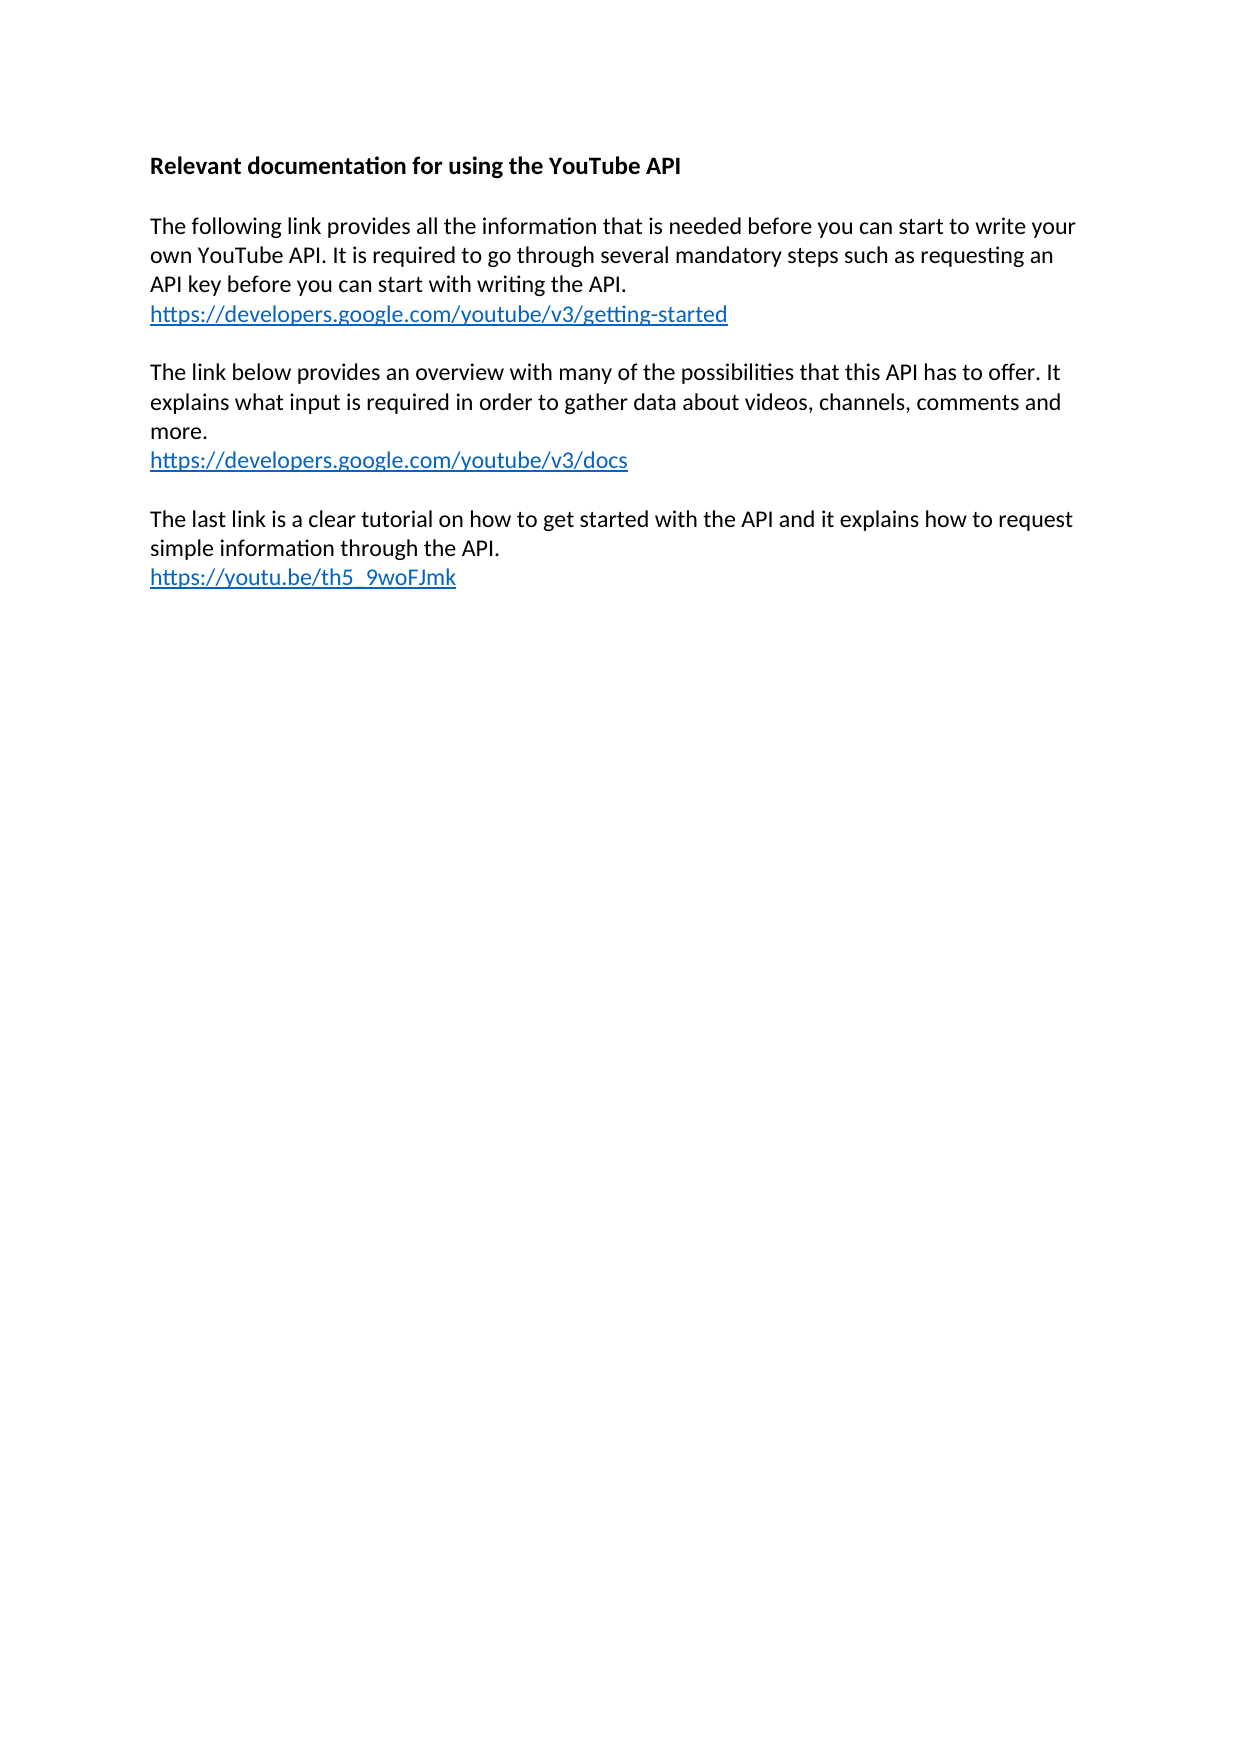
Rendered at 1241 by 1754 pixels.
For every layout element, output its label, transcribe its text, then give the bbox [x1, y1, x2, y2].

text https://developers.google.com/youtube/v3/getting-started [150, 299, 1090, 328]
text The link below provides an overview with many of the possibilities that this API has to offer. It explains what input is required in order to gather data about videos, channels, comments and more. [150, 357, 1090, 445]
text https://youtu.be/th5_9woFJmk [150, 562, 1090, 592]
text The following link provides all the information that is needed before you can start to write your own YouTube API. It is required to go through several mandatory steps such as requesting an API key before you can start with writing the API. [150, 211, 1090, 299]
text Relevant documentation for using the YouTube API [150, 150, 1090, 181]
text The last link is a clear tutorial on how to get started with the API and it explains how to request simple information through the API. [150, 504, 1090, 562]
text https://developers.google.com/youtube/v3/docs [150, 445, 1090, 474]
